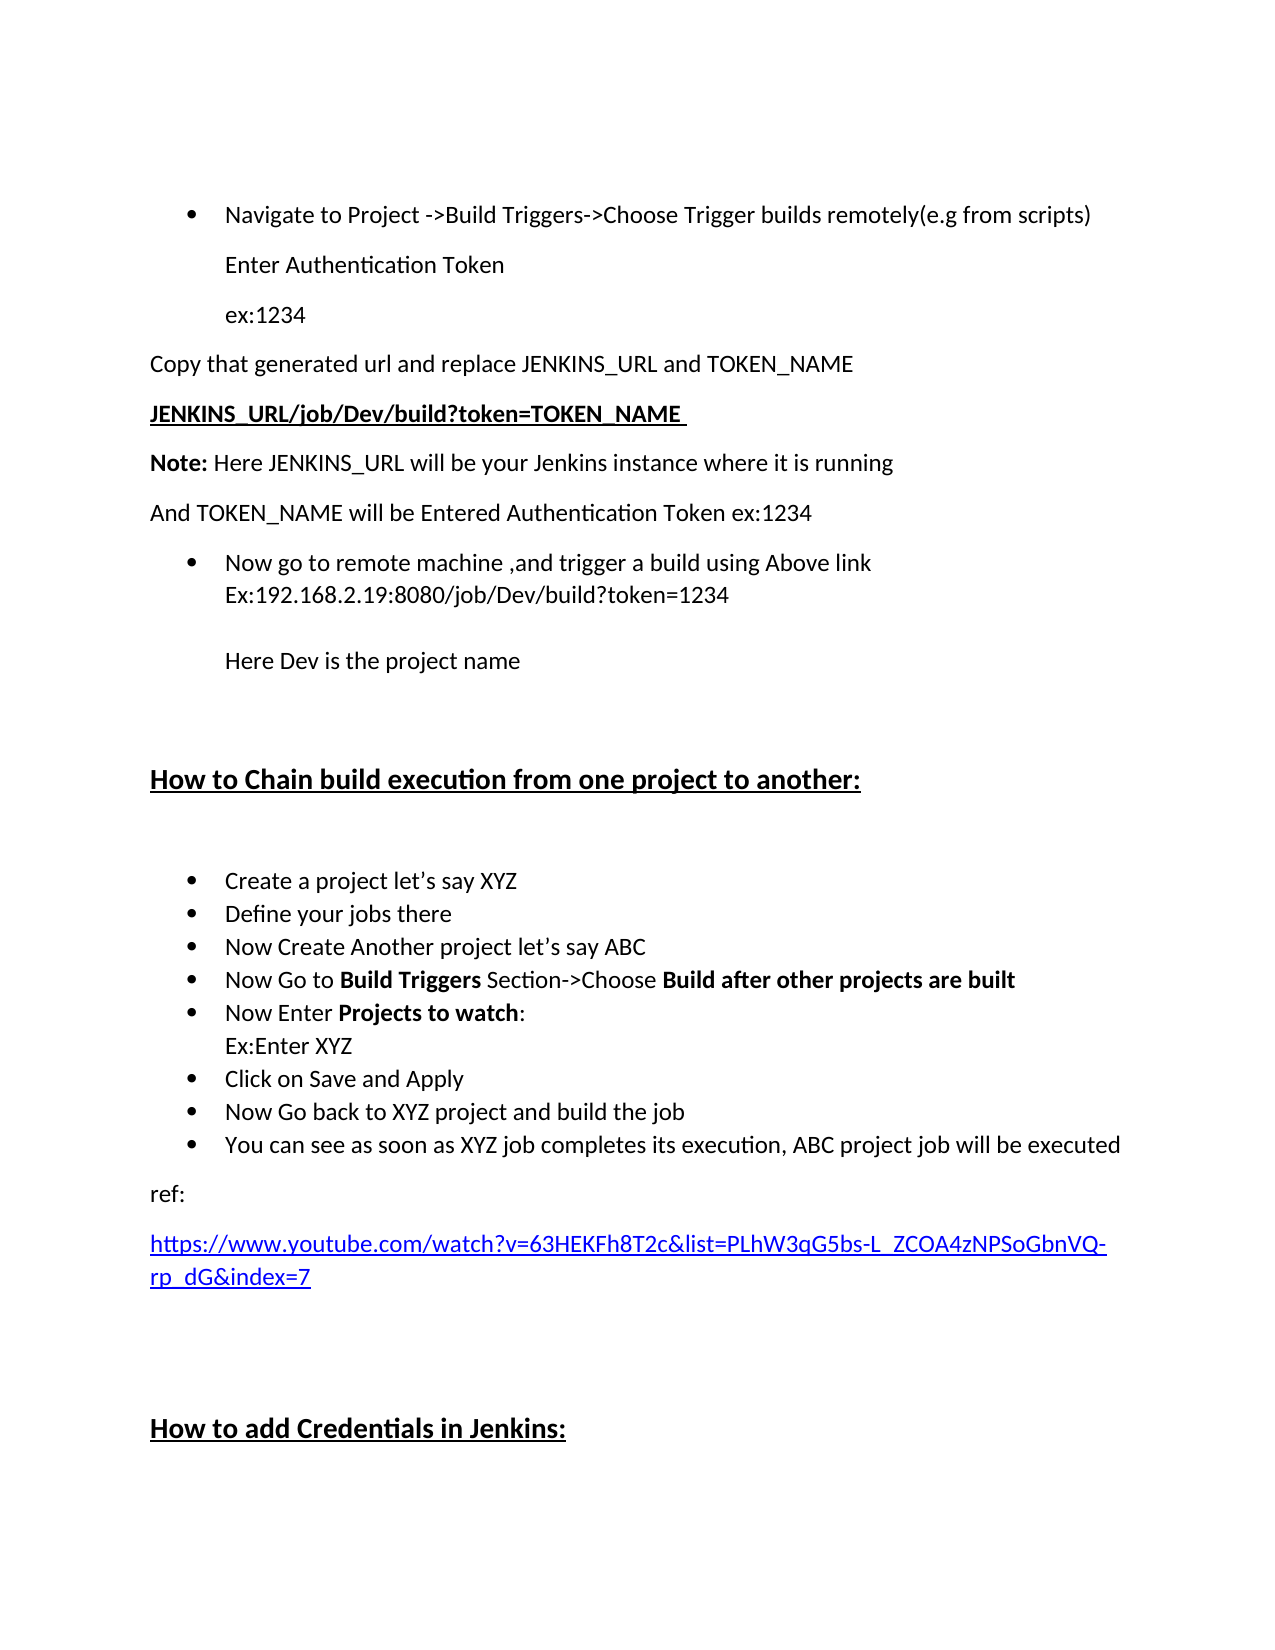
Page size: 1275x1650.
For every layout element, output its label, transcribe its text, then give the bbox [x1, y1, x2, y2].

text And TOKEN_NAME will be Entered Authentication Token ex:1234 [150, 497, 1125, 528]
list Click on Save and Apply [187, 1063, 1125, 1093]
text How to add Credentials in Jenkins: [150, 1410, 1125, 1445]
text How to Chain build execution from one project to another: [150, 761, 1125, 796]
text https://www.youtube.com/watch?v=63HEKFh8T2c&list=PLhW3qG5bs-L_ZCOA4zNPSoGbnVQ-rp_dG&index=7 [150, 1228, 1125, 1291]
list Now Enter Projects to watch: [187, 997, 1125, 1028]
list Ex:Enter XYZ [225, 1030, 1125, 1061]
text Enter Authentication Token [150, 249, 1125, 280]
list You can see as soon as XYZ job completes its execution, ABC project job will be executed [187, 1129, 1125, 1159]
list Create a project let’s say XYZ [187, 866, 1125, 896]
list Now Create Another project let’s say ABC [187, 931, 1125, 962]
list Now Go to Build Triggers Section->Choose Build after other projects are built [187, 964, 1125, 995]
list Here Dev is the project name [225, 645, 1125, 676]
text Copy that generated url and replace JENKINS_URL and TOKEN_NAME [150, 348, 1125, 379]
list Now go to remote machine ,and trigger a build using Above link [187, 547, 1125, 577]
list Navigate to Project ->Build Triggers->Choose Trigger builds remotely(e.g from scripts) [187, 199, 1125, 230]
list Now Go back to XYZ project and build the job [187, 1096, 1125, 1126]
text JENKINS_URL/job/Dev/build?token=TOKEN_NAME [150, 398, 1125, 428]
list Define your jobs there [187, 898, 1125, 929]
text ex:1234 [150, 299, 1125, 329]
list Ex:192.168.2.19:8080/job/Dev/build?token=1234 [225, 579, 1125, 610]
text ref: [150, 1178, 1125, 1209]
text Note: Here JENKINS_URL will be your Jenkins instance where it is running [150, 447, 1125, 478]
